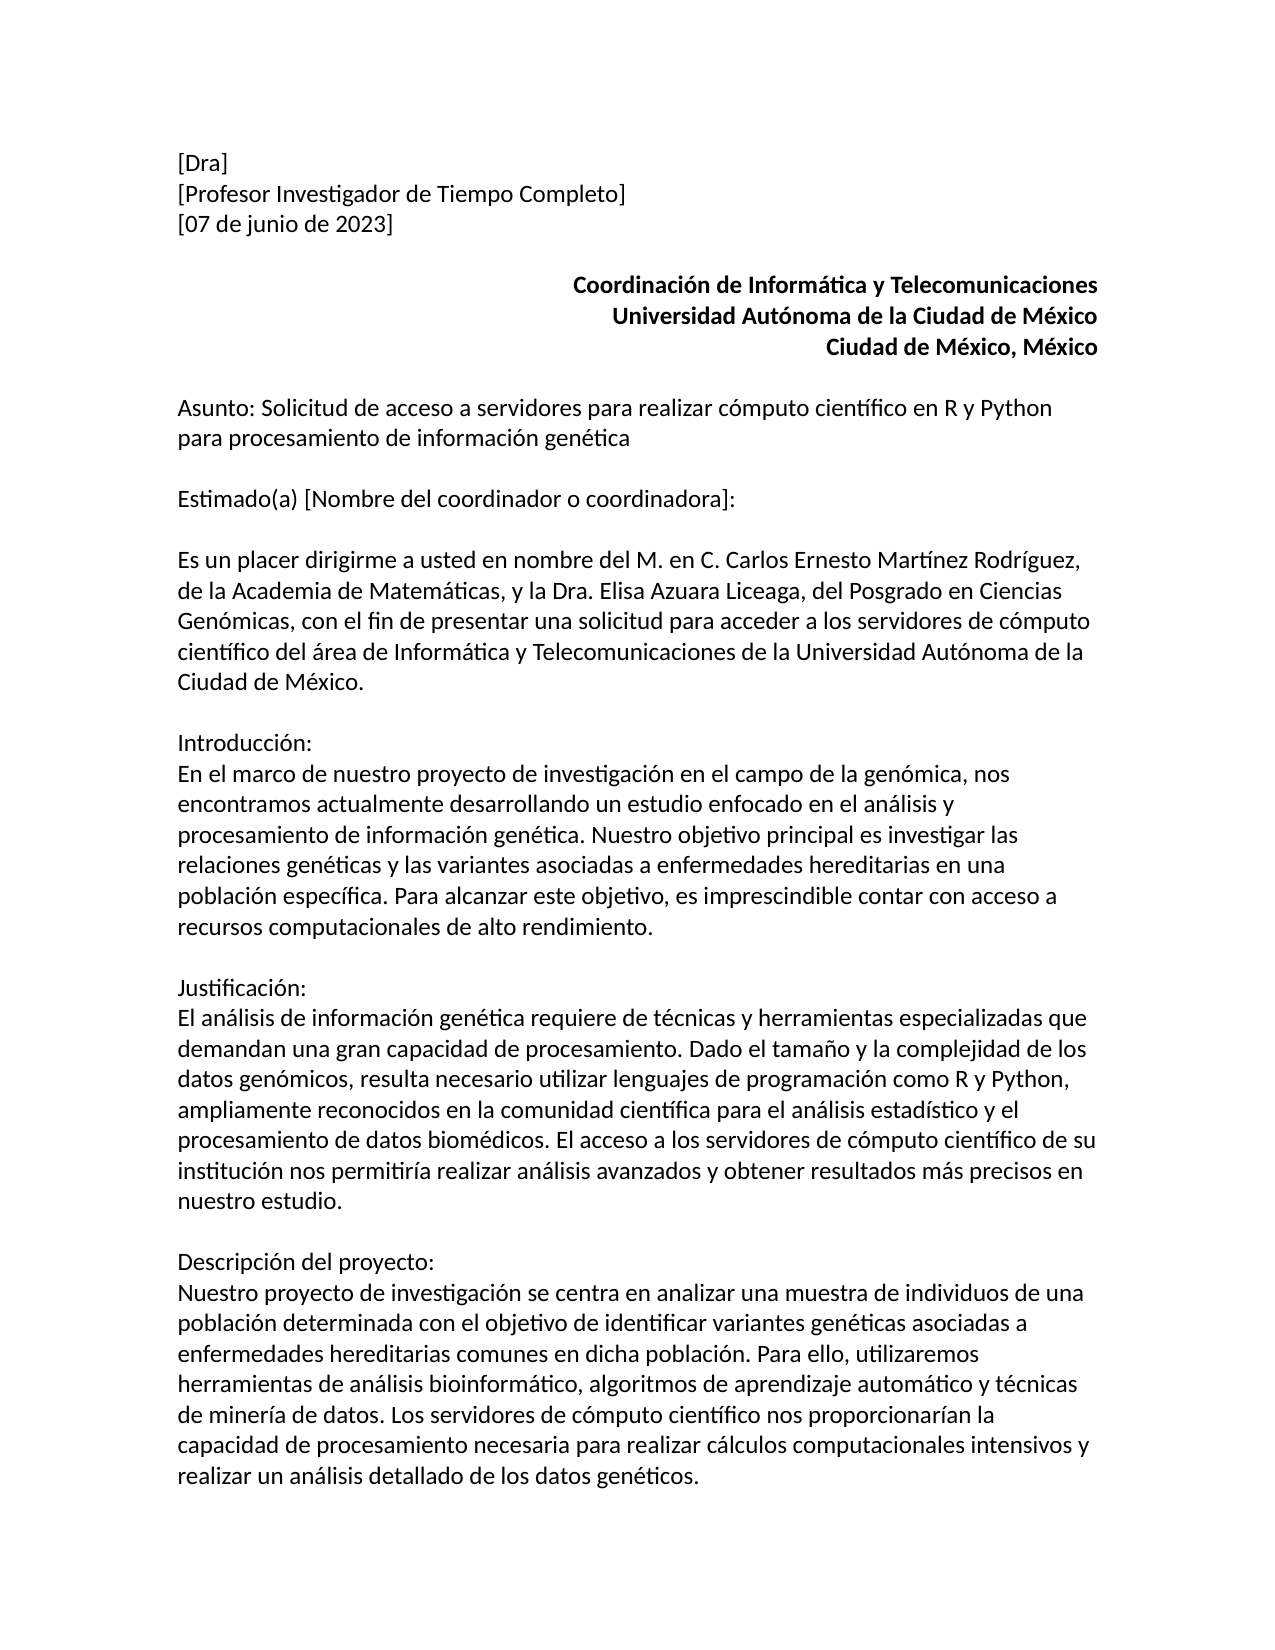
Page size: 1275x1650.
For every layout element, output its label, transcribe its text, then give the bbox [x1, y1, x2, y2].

text Estimado(a) [Nombre del coordinador o coordinadora]: [177, 483, 1098, 514]
text El análisis de información genética requiere de técnicas y herramientas especializadas que demandan una gran capacidad de procesamiento. Dado el tamaño y la complejidad de los datos genómicos, resulta necesario utilizar lenguajes de programación como R y Python, ampliamente reconocidos en la comunidad científica para el análisis estadístico y el procesamiento de datos biomédicos. El acceso a los servidores de cómputo científico de su institución nos permitiría realizar análisis avanzados y obtener resultados más precisos en nuestro estudio. [177, 1002, 1098, 1216]
text Ciudad de México, México [177, 331, 1098, 361]
text [Profesor Investigador de Tiempo Completo] [177, 178, 1098, 209]
text [Dra] [177, 148, 1098, 178]
text Coordinación de Informática y Telecomunicaciones [177, 270, 1098, 300]
text Universidad Autónoma de la Ciudad de México [177, 300, 1098, 331]
text Es un placer dirigirme a usted en nombre del M. en C. Carlos Ernesto Martínez Rodríguez, de la Academia de Matemáticas, y la Dra. Elisa Azuara Liceaga, del Posgrado en Ciencias Genómicas, con el fin de presentar una solicitud para acceder a los servidores de cómputo científico del área de Informática y Telecomunicaciones de la Universidad Autónoma de la Ciudad de México. [177, 544, 1098, 697]
text En el marco de nuestro proyecto de investigación en el campo de la genómica, nos encontramos actualmente desarrollando un estudio enfocado en el análisis y procesamiento de información genética. Nuestro objetivo principal es investigar las relaciones genéticas y las variantes asociadas a enfermedades hereditarias en una población específica. Para alcanzar este objetivo, es imprescindible contar con acceso a recursos computacionales de alto rendimiento. [177, 758, 1098, 941]
text Nuestro proyecto de investigación se centra en analizar una muestra de individuos de una población determinada con el objetivo de identificar variantes genéticas asociadas a enfermedades hereditarias comunes en dicha población. Para ello, utilizaremos herramientas de análisis bioinformático, algoritmos de aprendizaje automático y técnicas de minería de datos. Los servidores de cómputo científico nos proporcionarían la capacidad de procesamiento necesaria para realizar cálculos computacionales intensivos y realizar un análisis detallado de los datos genéticos. [177, 1277, 1098, 1491]
text [07 de junio de 2023] [177, 209, 1098, 239]
text Introducción: [177, 727, 1098, 758]
text Descripción del proyecto: [177, 1246, 1098, 1277]
text Asunto: Solicitud de acceso a servidores para realizar cómputo científico en R y Python para procesamiento de información genética [177, 392, 1098, 453]
text Justificación: [177, 972, 1098, 1002]
